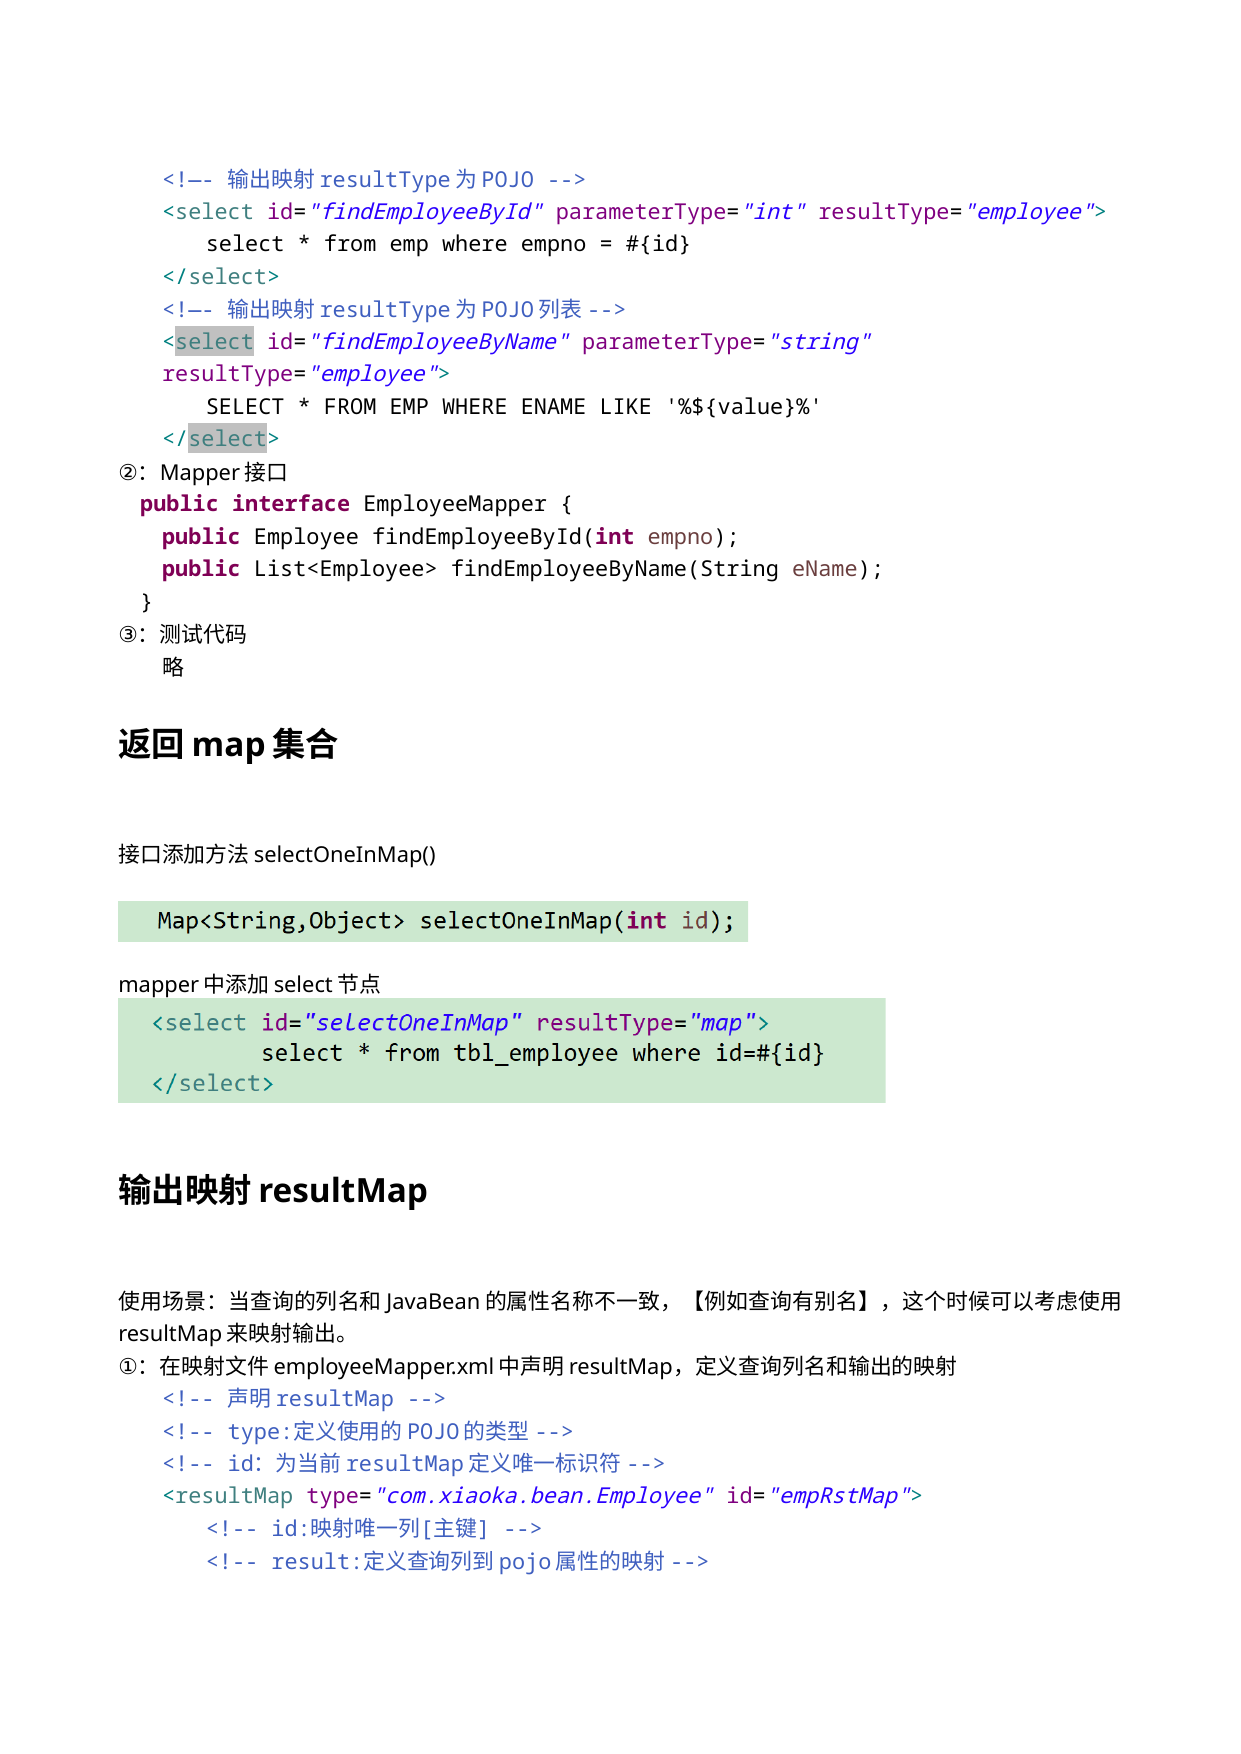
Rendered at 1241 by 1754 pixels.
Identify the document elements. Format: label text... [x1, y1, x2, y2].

text ：在映射文件employeeMapper.xml中声明resultMap，定义查询列名和输出的映射 [118, 1348, 1122, 1381]
text SELECT * FROM EMP WHERE ENAME LIKE '%${value}%' [118, 389, 1122, 422]
text <!-- id:映射唯一列[主键] --> [162, 1511, 1122, 1543]
text select * from emp where empno = #{id} [118, 227, 1122, 259]
text </select> [118, 259, 1122, 292]
text public Employee findEmployeeById(int empno); [140, 519, 1122, 552]
text 接口添加方法selectOneInMap() [118, 836, 1122, 869]
text public List<Employee> findEmployeeByName(String eName); [140, 552, 1122, 584]
text <!—- 输出映射resultType为POJO列表 --> [118, 292, 1122, 324]
text <!—- 输出映射resultType为POJO --> [118, 162, 1122, 194]
text 使用场景：当查询的列名和JavaBean的属性名称不一致，【例如查询有别名】，这个时候可以考虑使用resultMap来映射输出。 [118, 1283, 1122, 1348]
text <!-- id：为当前resultMap定义唯一标识符 --> [118, 1446, 1122, 1478]
text ：Mapper接口 [118, 454, 1122, 487]
picture [118, 901, 749, 942]
text } [140, 584, 1122, 617]
text 略 [118, 649, 1122, 682]
text <select id="findEmployeeByName" parameterType="string" resultType="employee"> [118, 324, 1122, 389]
text <!-- type:定义使用的POJO的类型 --> [118, 1413, 1122, 1446]
picture [118, 998, 886, 1103]
subtitle 返回map集合 [118, 709, 1122, 774]
text </select> [118, 422, 1122, 454]
text <resultMap type="com.xiaoka.bean.Employee" id="empRstMap"> [118, 1478, 1122, 1511]
text <!-- 声明resultMap --> [118, 1381, 1122, 1413]
text mapper中添加select节点 [118, 966, 1122, 999]
text public interface EmployeeMapper { [140, 487, 1122, 519]
text <!-- result:定义查询列到pojo属性的映射 --> [140, 1543, 1122, 1576]
subtitle 输出映射resultMap [118, 1156, 1122, 1221]
text ：测试代码 [118, 617, 1122, 649]
text <select id="findEmployeeById" parameterType="int" resultType="employee"> [118, 194, 1122, 227]
